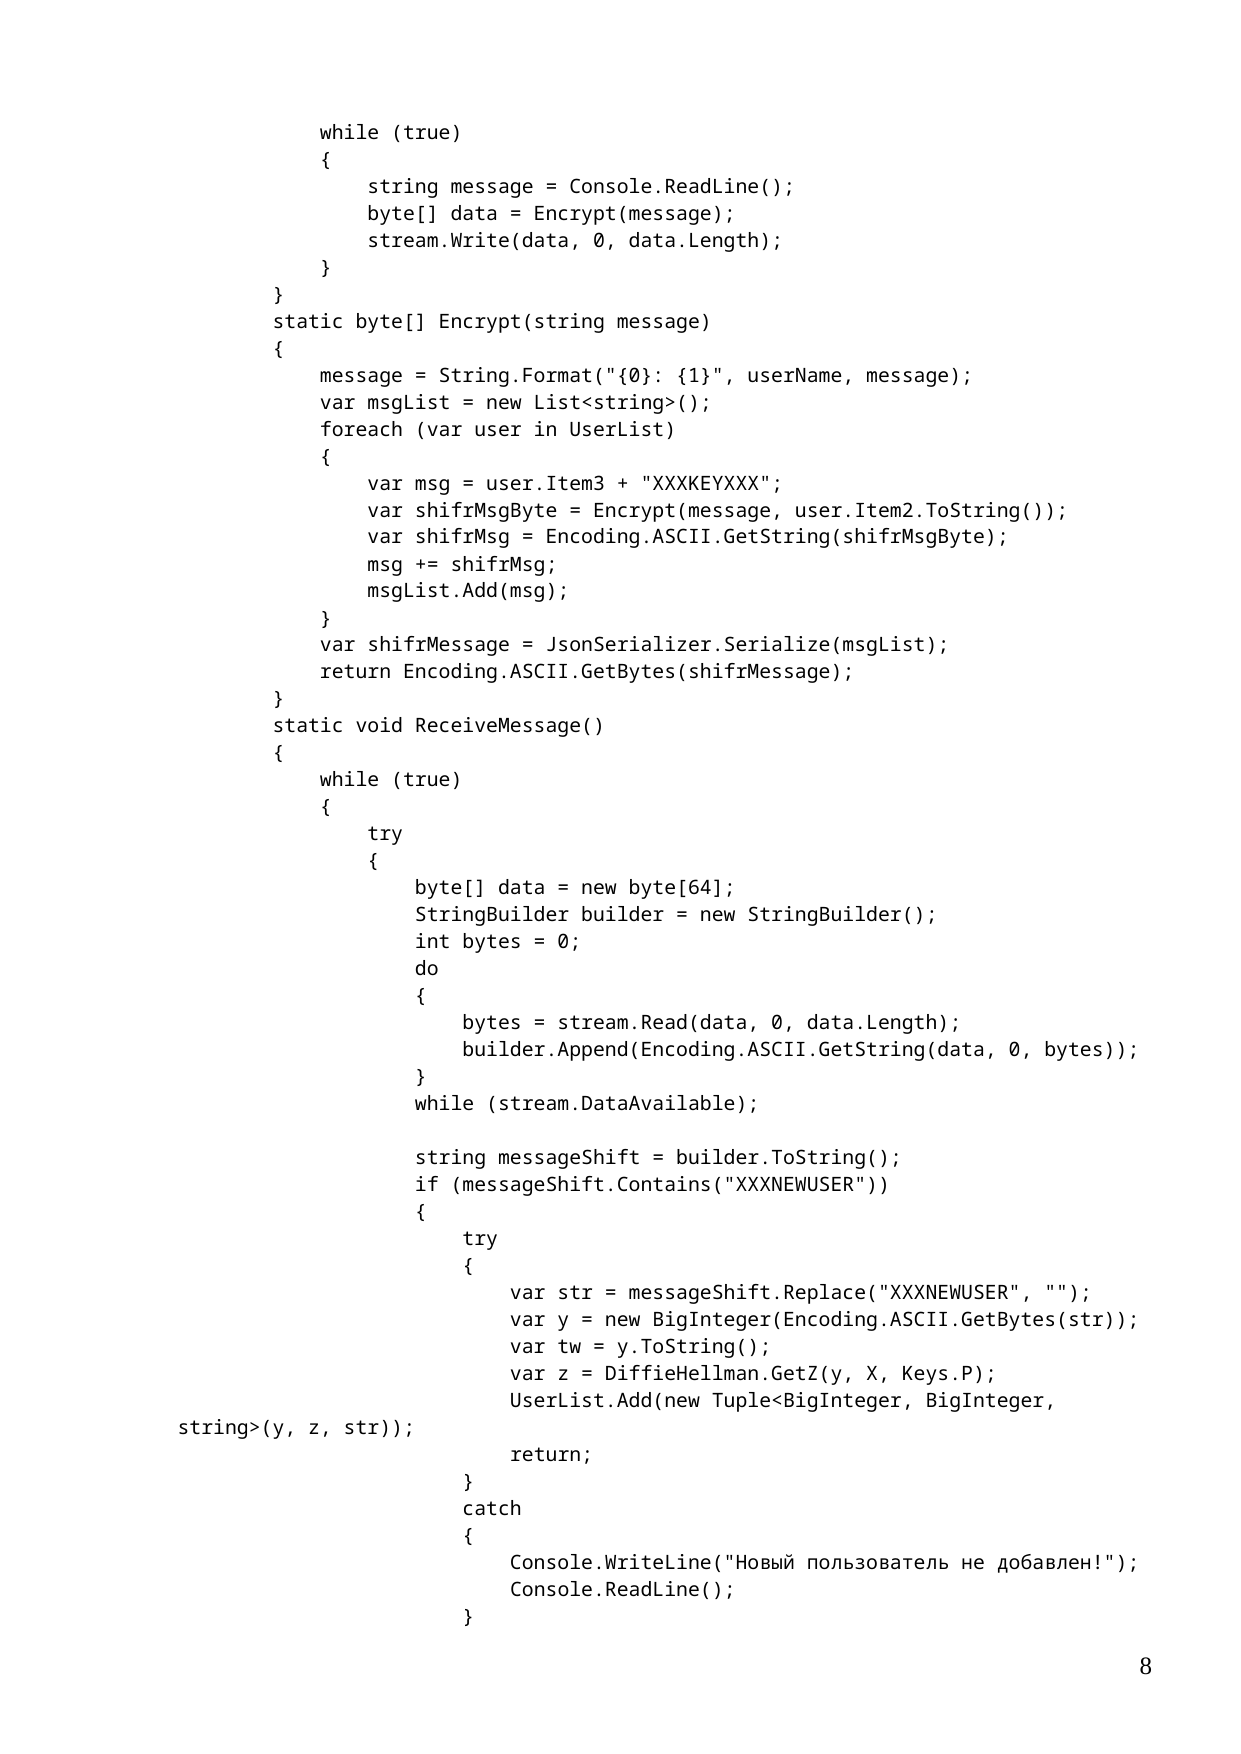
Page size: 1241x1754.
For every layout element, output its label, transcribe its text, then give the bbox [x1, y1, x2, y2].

text msgList.Add(msg); [177, 577, 1152, 604]
text UserList.Add(new Tuple<BigInteger, BigInteger, string>(y, z, str)); [177, 1386, 1152, 1440]
text { [177, 334, 1152, 361]
text { [177, 981, 1152, 1008]
text StringBuilder builder = new StringBuilder(); [177, 901, 1152, 927]
text } [177, 253, 1152, 280]
text { [177, 847, 1152, 873]
text Console.ReadLine(); [177, 1575, 1152, 1602]
text while (true) [177, 766, 1152, 793]
text } [177, 1467, 1152, 1494]
text { [177, 145, 1152, 172]
text int bytes = 0; [177, 927, 1152, 954]
text byte[] data = new byte[64]; [177, 873, 1152, 901]
text var shifrMessage = JsonSerializer.Serialize(msgList); [177, 631, 1152, 658]
text var shifrMsgByte = Encrypt(message, user.Item2.ToString()); [177, 496, 1152, 523]
text builder.Append(Encoding.ASCII.GetString(data, 0, bytes)); [177, 1035, 1152, 1062]
text } [177, 280, 1152, 307]
text catch [177, 1494, 1152, 1521]
text while (true) [177, 118, 1152, 145]
text { [177, 1521, 1152, 1548]
text do [177, 954, 1152, 981]
text while (stream.DataAvailable); [177, 1089, 1152, 1116]
text { [177, 442, 1152, 469]
text if (messageShift.Contains("XXXNEWUSER")) [177, 1170, 1152, 1197]
text byte[] data = Encrypt(message); [177, 199, 1152, 226]
text message = String.Format("{0}: {1}", userName, message); [177, 361, 1152, 388]
text msg += shifrMsg; [177, 550, 1152, 577]
text stream.Write(data, 0, data.Length); [177, 226, 1152, 253]
text var msg = user.Item3 + "XXXKEYXXX"; [177, 469, 1152, 496]
text try [177, 1224, 1152, 1251]
text string messageShift = builder.ToString(); [177, 1143, 1152, 1170]
text Console.WriteLine("Новый пользователь не добавлен!"); [177, 1548, 1152, 1575]
text var msgList = new List<string>(); [177, 388, 1152, 415]
text { [177, 1251, 1152, 1278]
text var shifrMsg = Encoding.ASCII.GetString(shifrMsgByte); [177, 523, 1152, 550]
text var tw = y.ToString(); [177, 1332, 1152, 1359]
text foreach (var user in UserList) [177, 415, 1152, 442]
text bytes = stream.Read(data, 0, data.Length); [177, 1008, 1152, 1035]
text } [177, 604, 1152, 631]
text try [177, 819, 1152, 847]
text string message = Console.ReadLine(); [177, 172, 1152, 199]
text } [177, 1062, 1152, 1089]
text var str = messageShift.Replace("XXXNEWUSER", ""); [177, 1278, 1152, 1305]
text } [177, 685, 1152, 712]
text var z = DiffieHellman.GetZ(y, X, Keys.P); [177, 1359, 1152, 1386]
text { [177, 793, 1152, 819]
text } [177, 1602, 1152, 1629]
text { [177, 1197, 1152, 1224]
text return; [177, 1440, 1152, 1467]
text { [177, 739, 1152, 766]
text static void ReceiveMessage() [177, 712, 1152, 739]
text var y = new BigInteger(Encoding.ASCII.GetBytes(str)); [177, 1305, 1152, 1332]
text return Encoding.ASCII.GetBytes(shifrMessage); [177, 658, 1152, 685]
text static byte[] Encrypt(string message) [177, 307, 1152, 334]
